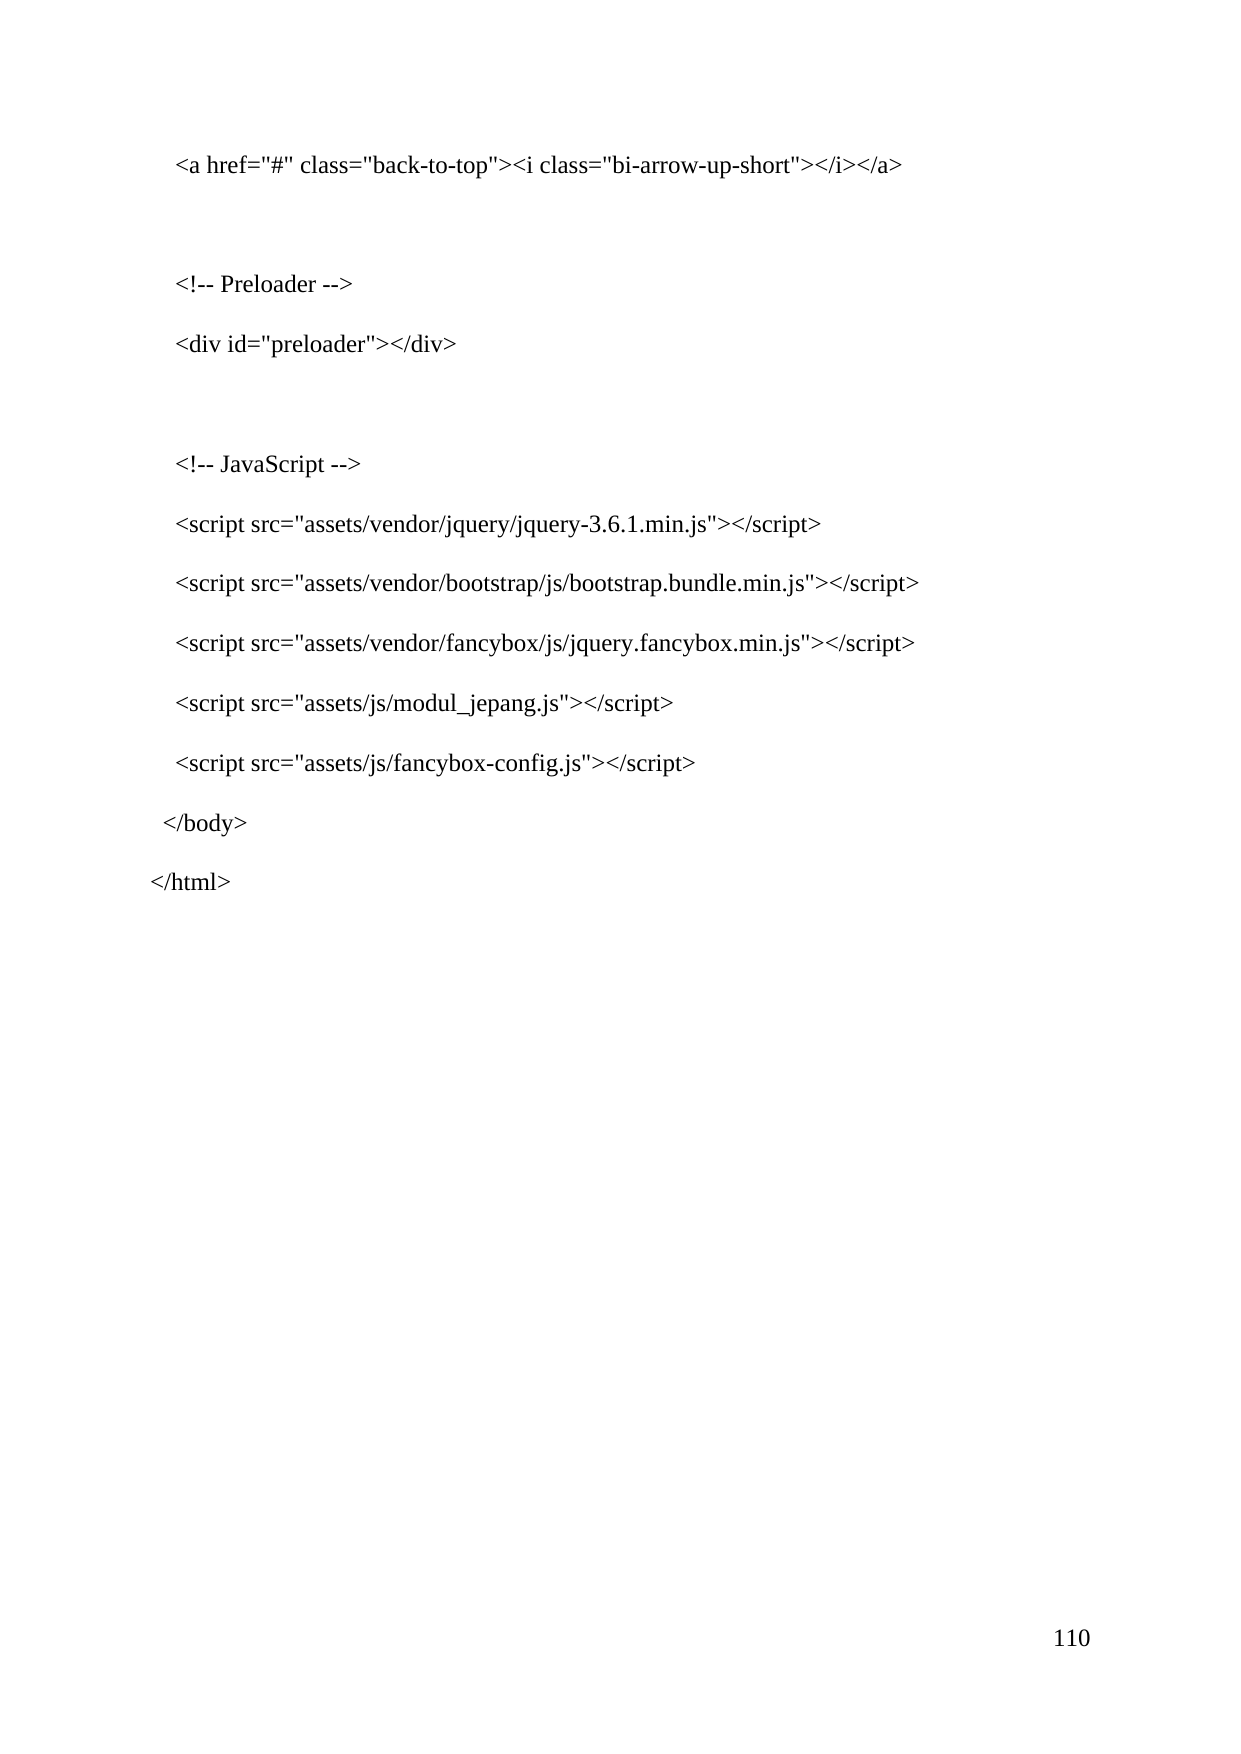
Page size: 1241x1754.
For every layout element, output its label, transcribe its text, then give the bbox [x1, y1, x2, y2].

text <script src="assets/vendor/bootstrap/js/bootstrap.bundle.min.js"></script> [150, 568, 1090, 597]
text <a href="#" class="back-to-top"><i class="bi-arrow-up-short"></i></a> [150, 150, 1090, 179]
text </body> [150, 808, 1090, 836]
text <!-- JavaScript --> [150, 449, 1090, 478]
text <script src="assets/vendor/fancybox/js/jquery.fancybox.min.js"></script> [150, 628, 1090, 657]
text <div id="preloader"></div> [150, 329, 1090, 358]
text <!-- Preloader --> [150, 269, 1090, 298]
text <script src="assets/vendor/jquery/jquery-3.6.1.min.js"></script> [150, 509, 1090, 537]
text <script src="assets/js/fancybox-config.js"></script> [150, 748, 1090, 777]
text <script src="assets/js/modul_jepang.js"></script> [150, 688, 1090, 717]
text </html> [150, 867, 1090, 896]
